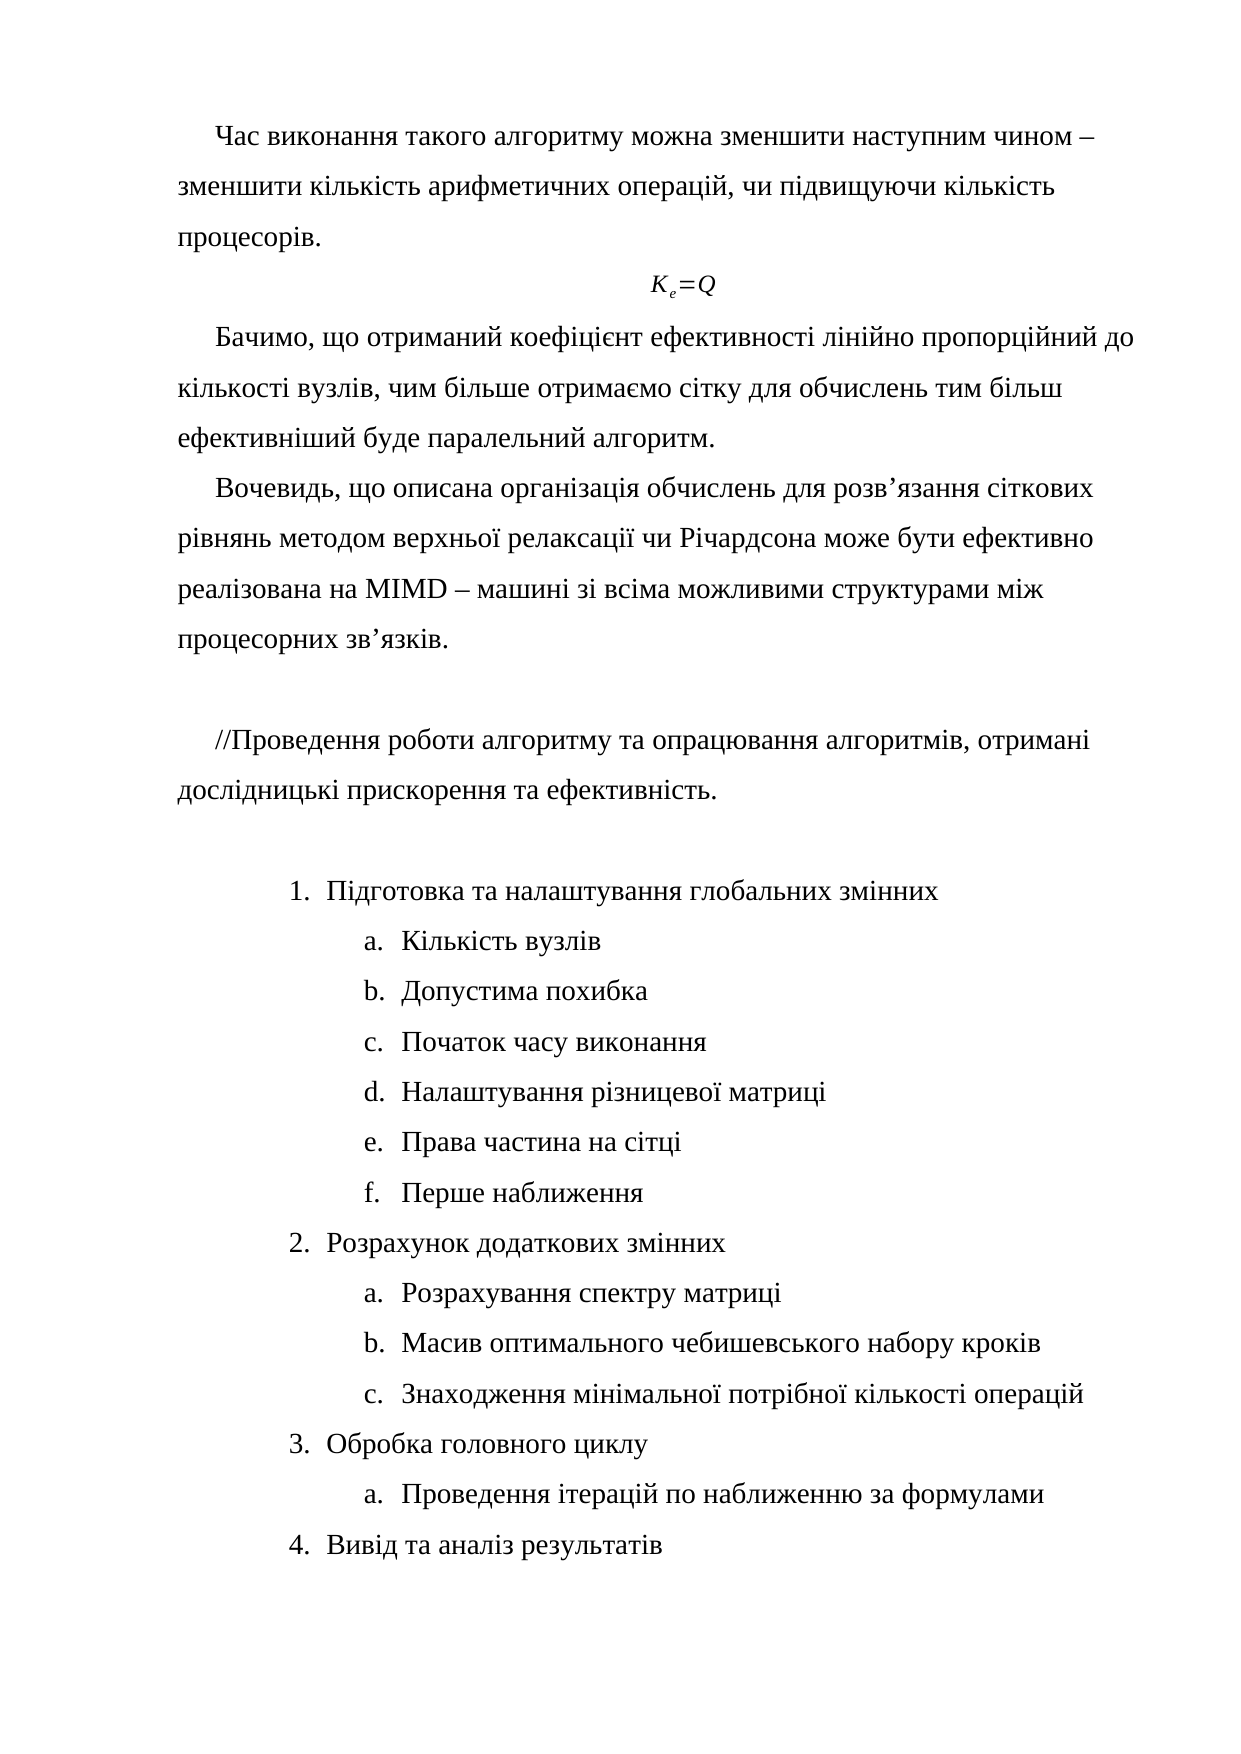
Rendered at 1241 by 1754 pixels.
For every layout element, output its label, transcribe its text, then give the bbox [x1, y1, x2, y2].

list Кількість вузлів [363, 923, 1152, 957]
list Знаходження мінімальної потрібної кількості операцій [363, 1376, 1152, 1409]
list Вивід та аналіз результатів [288, 1527, 1152, 1560]
list Початок часу виконання [363, 1024, 1152, 1057]
list Розрахунок додаткових змінних [288, 1225, 1152, 1258]
text Бачимо, що отриманий коефіцієнт ефективності лінійно пропорційний до кількості вузлів, чим більше отримаємо сітку для обчислень тим більш ефективніший буде паралельний алгоритм. [177, 319, 1152, 453]
text Час виконання такого алгоритму можна зменшити наступним чином – зменшити кількість арифметичних операцій, чи підвищуючи кількість процесорів. [177, 118, 1152, 252]
text //Проведення роботи алгоритму та опрацювання алгоритмів, отримані дослідницькі прискорення та ефективність. [177, 722, 1152, 806]
list Права частина на сітці [363, 1124, 1152, 1158]
list Обробка головного циклу [288, 1426, 1152, 1460]
list Перше наближення [363, 1175, 1152, 1208]
list Підготовка та налаштування глобальних змінних [288, 873, 1152, 906]
list Масив оптимального чебишевського набору кроків [363, 1326, 1152, 1359]
list Проведення ітерацій по наближенню за формулами [363, 1477, 1152, 1510]
list Розрахування спектру матриці [363, 1275, 1152, 1309]
list Допустима похибка [363, 973, 1152, 1007]
text Вочевидь, що описана організація обчислень для розв’язання сіткових рівнянь методом верхньої релаксації чи Річардсона може бути ефективно реалізована на MIMD – машині зі всіма можливими структурами між процесорних зв’язків. [177, 470, 1152, 655]
list Налаштування різницевої матриці [363, 1074, 1152, 1108]
